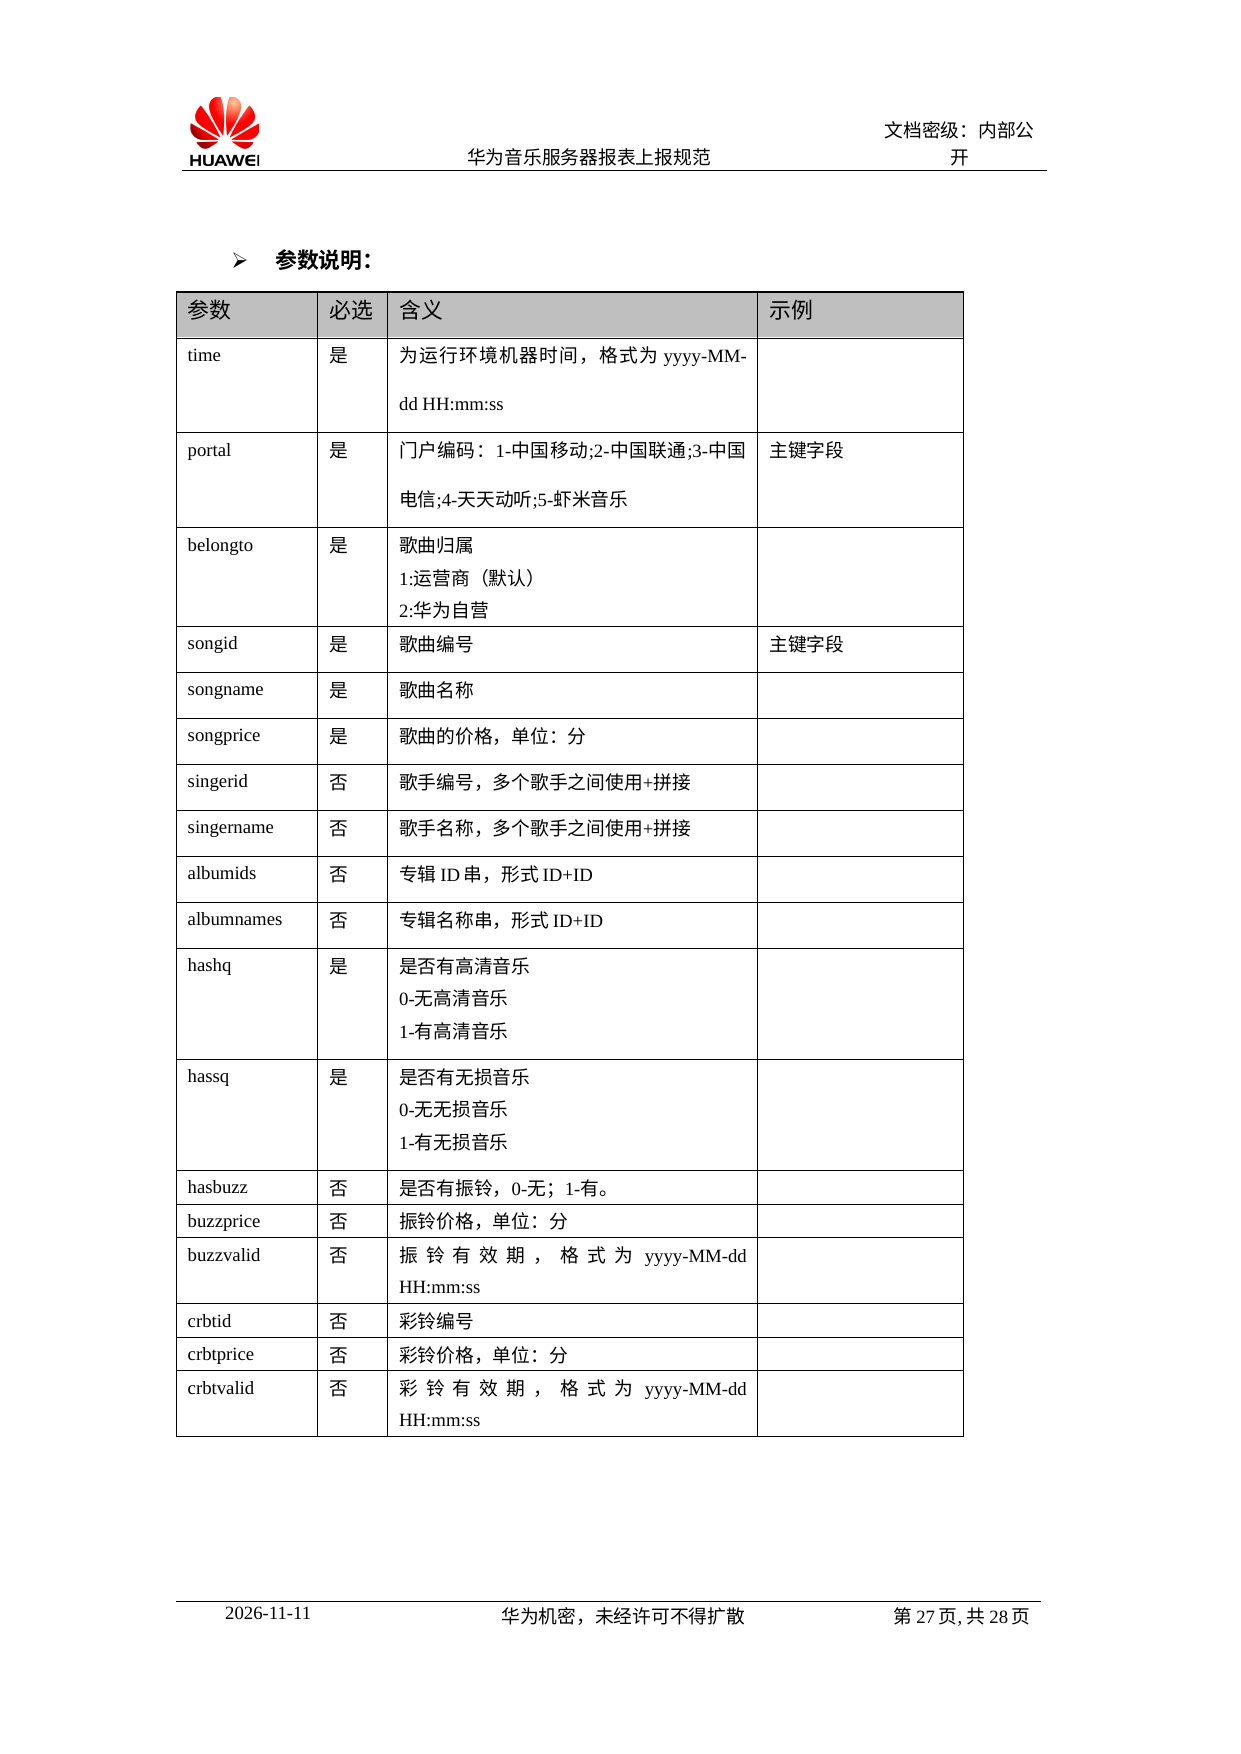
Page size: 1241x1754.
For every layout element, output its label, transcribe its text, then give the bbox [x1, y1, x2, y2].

table_cell belongto [177, 528, 317, 626]
table_cell [758, 1371, 963, 1436]
table_cell 是 [318, 433, 387, 527]
table_cell 门户编码：1-中国移动;2-中国联通;3-中国电信;4-天天动听;5-虾米音乐 [388, 433, 757, 527]
table_cell 是否有高清音乐 0-无高清音乐 1-有高清音乐 [388, 949, 757, 1059]
table_cell [758, 1304, 963, 1337]
table_cell 主键字段 [758, 433, 963, 527]
picture [190, 97, 260, 166]
table_cell hashq [177, 949, 317, 1059]
table_cell 振铃有效期，格式为yyyy-MM-dd HH:mm:ss [388, 1238, 757, 1303]
table_cell 否 [318, 1171, 387, 1203]
table_cell 是 [318, 719, 387, 764]
table_cell [758, 673, 963, 718]
table_cell [758, 528, 963, 626]
table_cell 为运行环境机器时间，格式为yyyy-MM-dd HH:mm:ss [388, 339, 757, 432]
table_cell [758, 949, 963, 1059]
table_header 必选 [318, 293, 387, 337]
table_cell [758, 1238, 963, 1303]
table_cell 是 [318, 339, 387, 432]
table_cell [758, 339, 963, 432]
table_cell singername [177, 811, 317, 856]
table_cell [758, 1338, 963, 1370]
table_cell 是否有振铃，0-无；1-有。 [388, 1171, 757, 1203]
table_header 含义 [388, 293, 757, 337]
table_cell 歌曲编号 [388, 627, 757, 672]
table_cell 彩铃编号 [388, 1304, 757, 1337]
table_cell songname [177, 673, 317, 718]
table_cell [758, 1205, 963, 1237]
table_cell 彩铃价格，单位：分 [388, 1338, 757, 1370]
table_cell hassq [177, 1060, 317, 1170]
table_cell crbtid [177, 1304, 317, 1337]
table_cell albumnames [177, 903, 317, 948]
table_cell 歌手编号，多个歌手之间使用+拼接 [388, 765, 757, 810]
table_cell crbtprice [177, 1338, 317, 1370]
table_cell 否 [318, 1238, 387, 1303]
table_cell [758, 1171, 963, 1203]
table_cell 专辑ID串，形式ID+ID [388, 857, 757, 902]
table_cell 是否有无损音乐 0-无无损音乐 1-有无损音乐 [388, 1060, 757, 1170]
table_cell albumids [177, 857, 317, 902]
table_cell hasbuzz [177, 1171, 317, 1203]
table_cell 是 [318, 528, 387, 626]
table_cell 彩铃有效期，格式为yyyy-MM-dd HH:mm:ss [388, 1371, 757, 1436]
table_cell 歌曲的价格，单位：分 [388, 719, 757, 764]
table_cell 否 [318, 1338, 387, 1370]
table_cell singerid [177, 765, 317, 810]
table_cell 否 [318, 1371, 387, 1436]
table_cell time [177, 339, 317, 432]
table_cell songprice [177, 719, 317, 764]
table_cell 否 [318, 765, 387, 810]
table_cell portal [177, 433, 317, 527]
table_cell [758, 857, 963, 902]
table_cell buzzprice [177, 1205, 317, 1237]
table_cell 歌手名称，多个歌手之间使用+拼接 [388, 811, 757, 856]
table_header 示例 [758, 293, 963, 337]
table_cell 否 [318, 857, 387, 902]
table_cell [758, 903, 963, 948]
table_cell 专辑名称串，形式ID+ID [388, 903, 757, 948]
table_cell 否 [318, 1304, 387, 1337]
table_header 参数 [177, 293, 317, 337]
table_cell [758, 811, 963, 856]
table_cell [758, 719, 963, 764]
table_cell 是 [318, 627, 387, 672]
table_cell buzzvalid [177, 1238, 317, 1303]
list 参数说明： [231, 243, 1053, 276]
table_cell [758, 1060, 963, 1170]
table_cell 否 [318, 1205, 387, 1237]
table_cell 否 [318, 903, 387, 948]
table_cell 是 [318, 949, 387, 1059]
table_cell songid [177, 627, 317, 672]
table_cell 否 [318, 811, 387, 856]
table_cell 歌曲名称 [388, 673, 757, 718]
table_cell 振铃价格，单位：分 [388, 1205, 757, 1237]
table_cell 歌曲归属 1:运营商（默认） 2:华为自营 [388, 528, 757, 626]
table_cell 是 [318, 673, 387, 718]
table_cell 主键字段 [758, 627, 963, 672]
table_cell [758, 765, 963, 810]
table_cell crbtvalid [177, 1371, 317, 1436]
table_cell 是 [318, 1060, 387, 1170]
